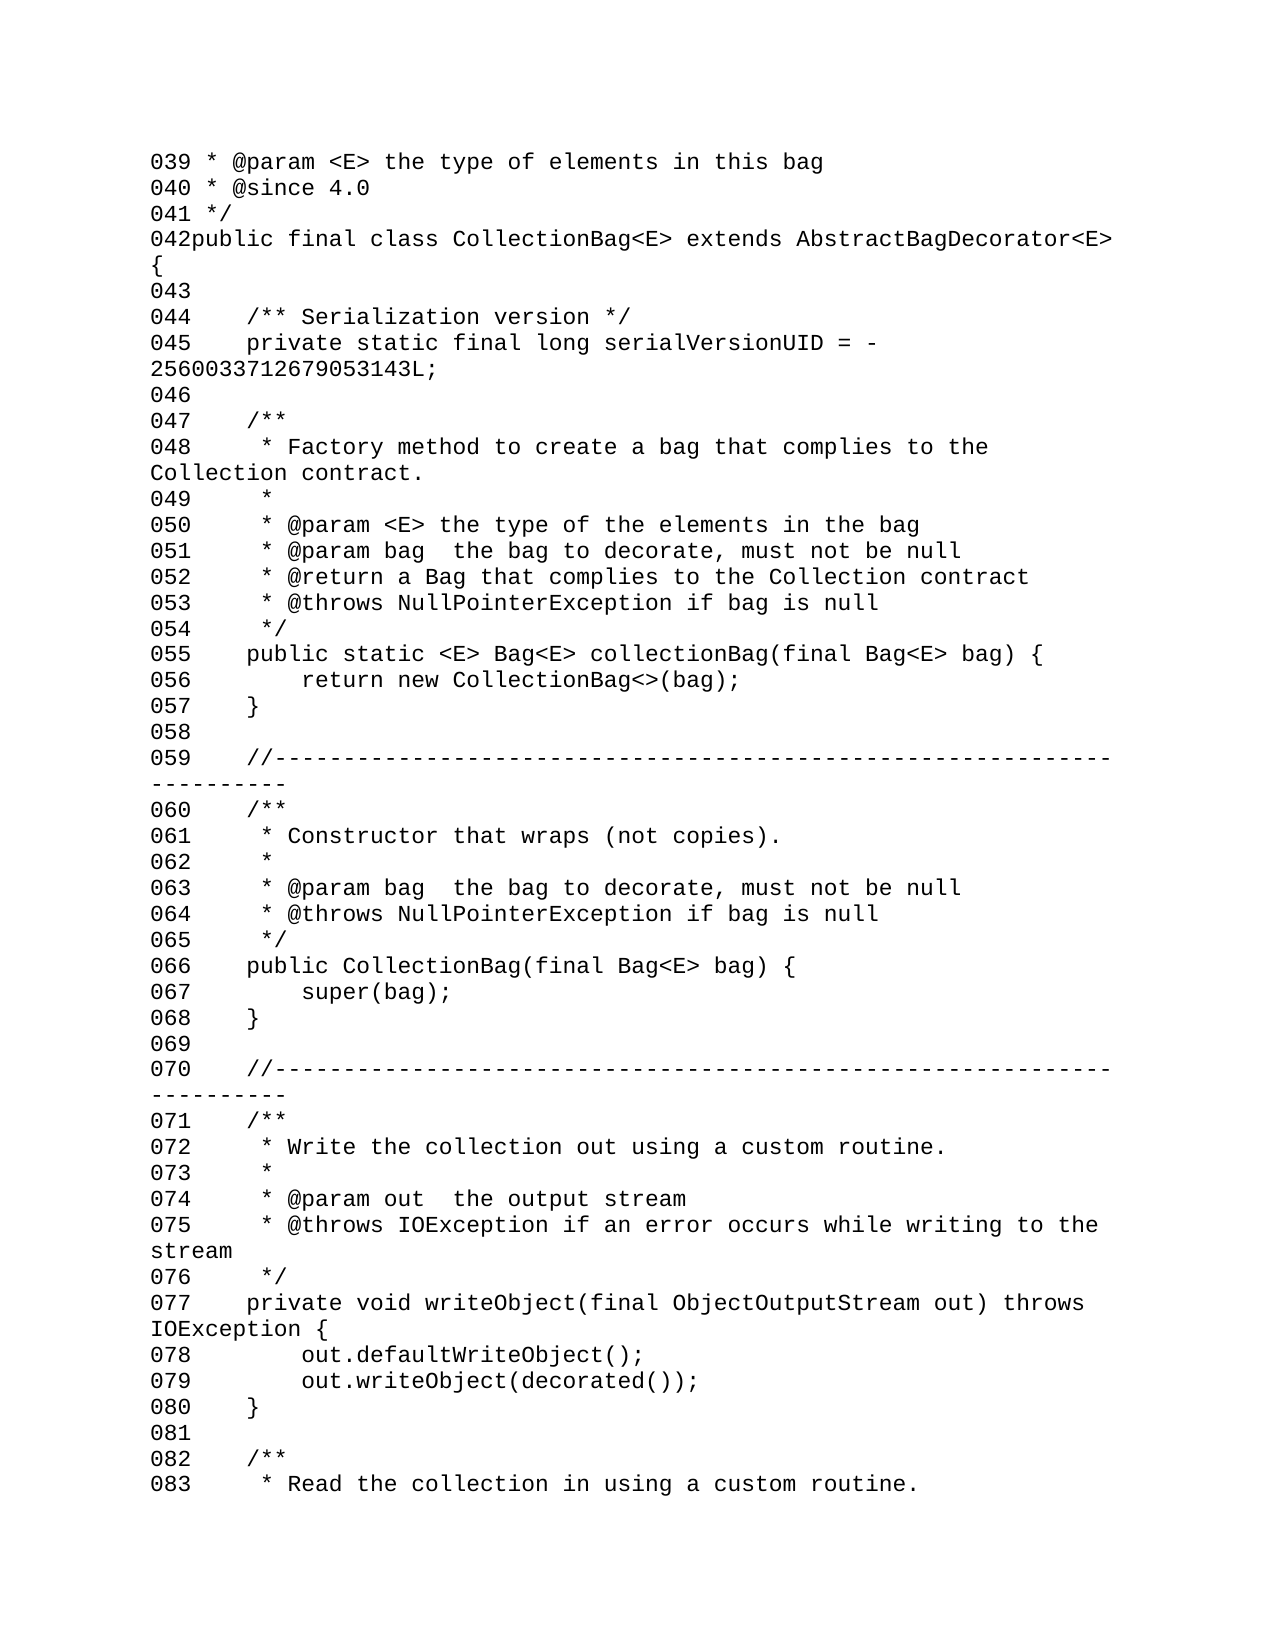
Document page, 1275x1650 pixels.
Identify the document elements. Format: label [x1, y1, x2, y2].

text [150, 150, 1125, 1499]
